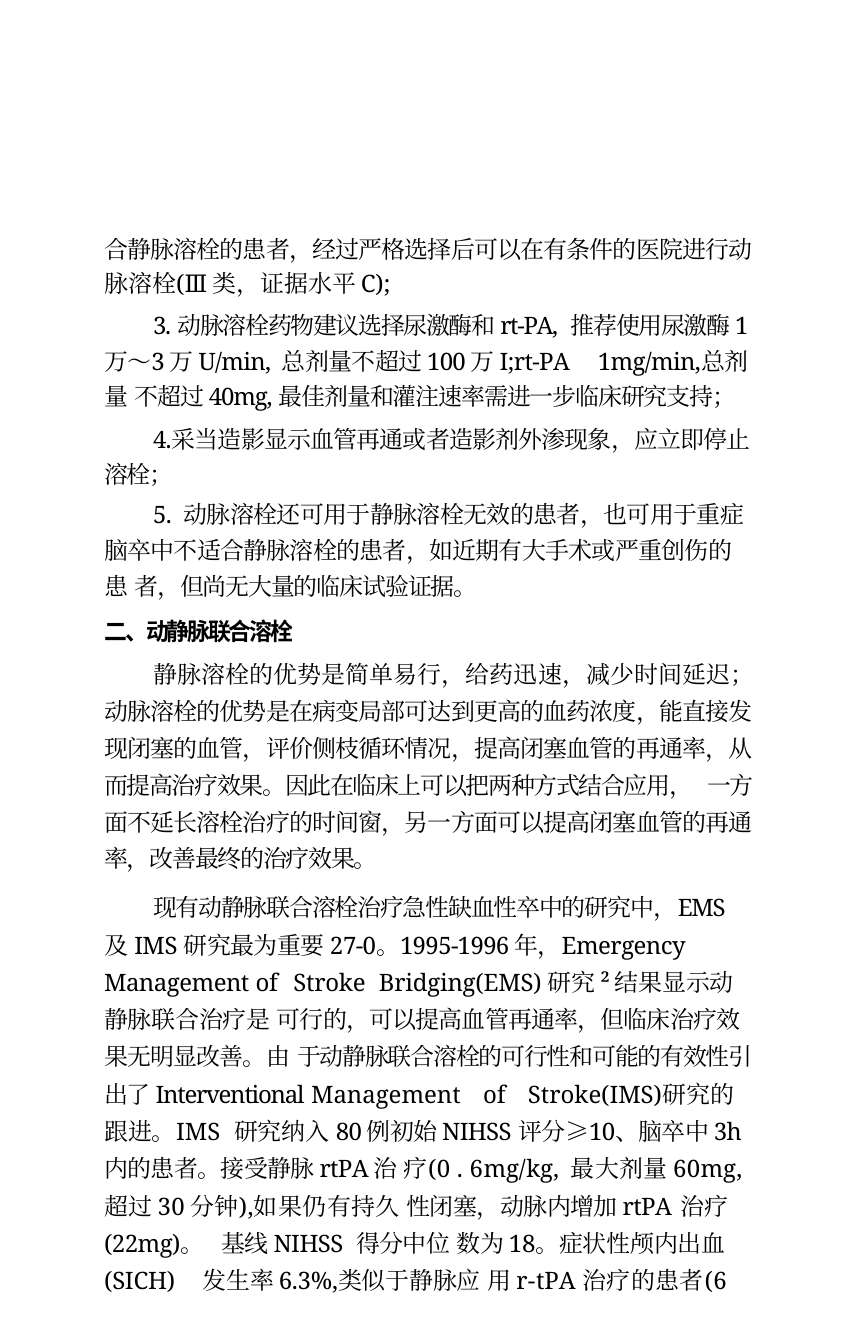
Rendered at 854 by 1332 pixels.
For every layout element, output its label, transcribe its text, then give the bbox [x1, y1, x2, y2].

text 二、动静脉联合溶栓 [104, 615, 769, 647]
text 5. 动脉溶栓还可用于静脉溶栓无效的患者，也可用于重症 脑卒中不适合静脉溶栓的患者，如近期有大手术或严重创伤的患 者，但尚无大量的临床试验证据。 [104, 496, 754, 602]
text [104, 889, 756, 1296]
text 静脉溶栓的优势是简单易行，给药迅速，减少时间延迟； 动脉溶栓的优势是在病变局部可达到更高的血药浓度，能直接发 现闭塞的血管，评价侧枝循环情况，提高闭塞血管的再通率，从 而提高治疗效果。因此在临床上可以把两种方式结合应用， 一方 面不延长溶栓治疗的时间窗，另一方面可以提高闭塞血管的再通 率，改善最终的治疗效果。 [104, 656, 755, 875]
text 4.采当造影显示血管再通或者造影剂外渗现象，应立即停止 溶栓； [104, 421, 755, 490]
text 合静脉溶栓的患者，经过严格选择后可以在有条件的医院进行动 脉溶栓(Ⅲ类，证据水平C); [104, 231, 754, 299]
text 3. 动脉溶栓药物建议选择尿激酶和rt-PA, 推荐使用尿激酶1 万～3万U/min, 总剂量不超过100万I;rt-PA 1mg/min,总剂量 不超过40mg, 最佳剂量和灌注速率需进一步临床研究支持； [104, 307, 754, 413]
